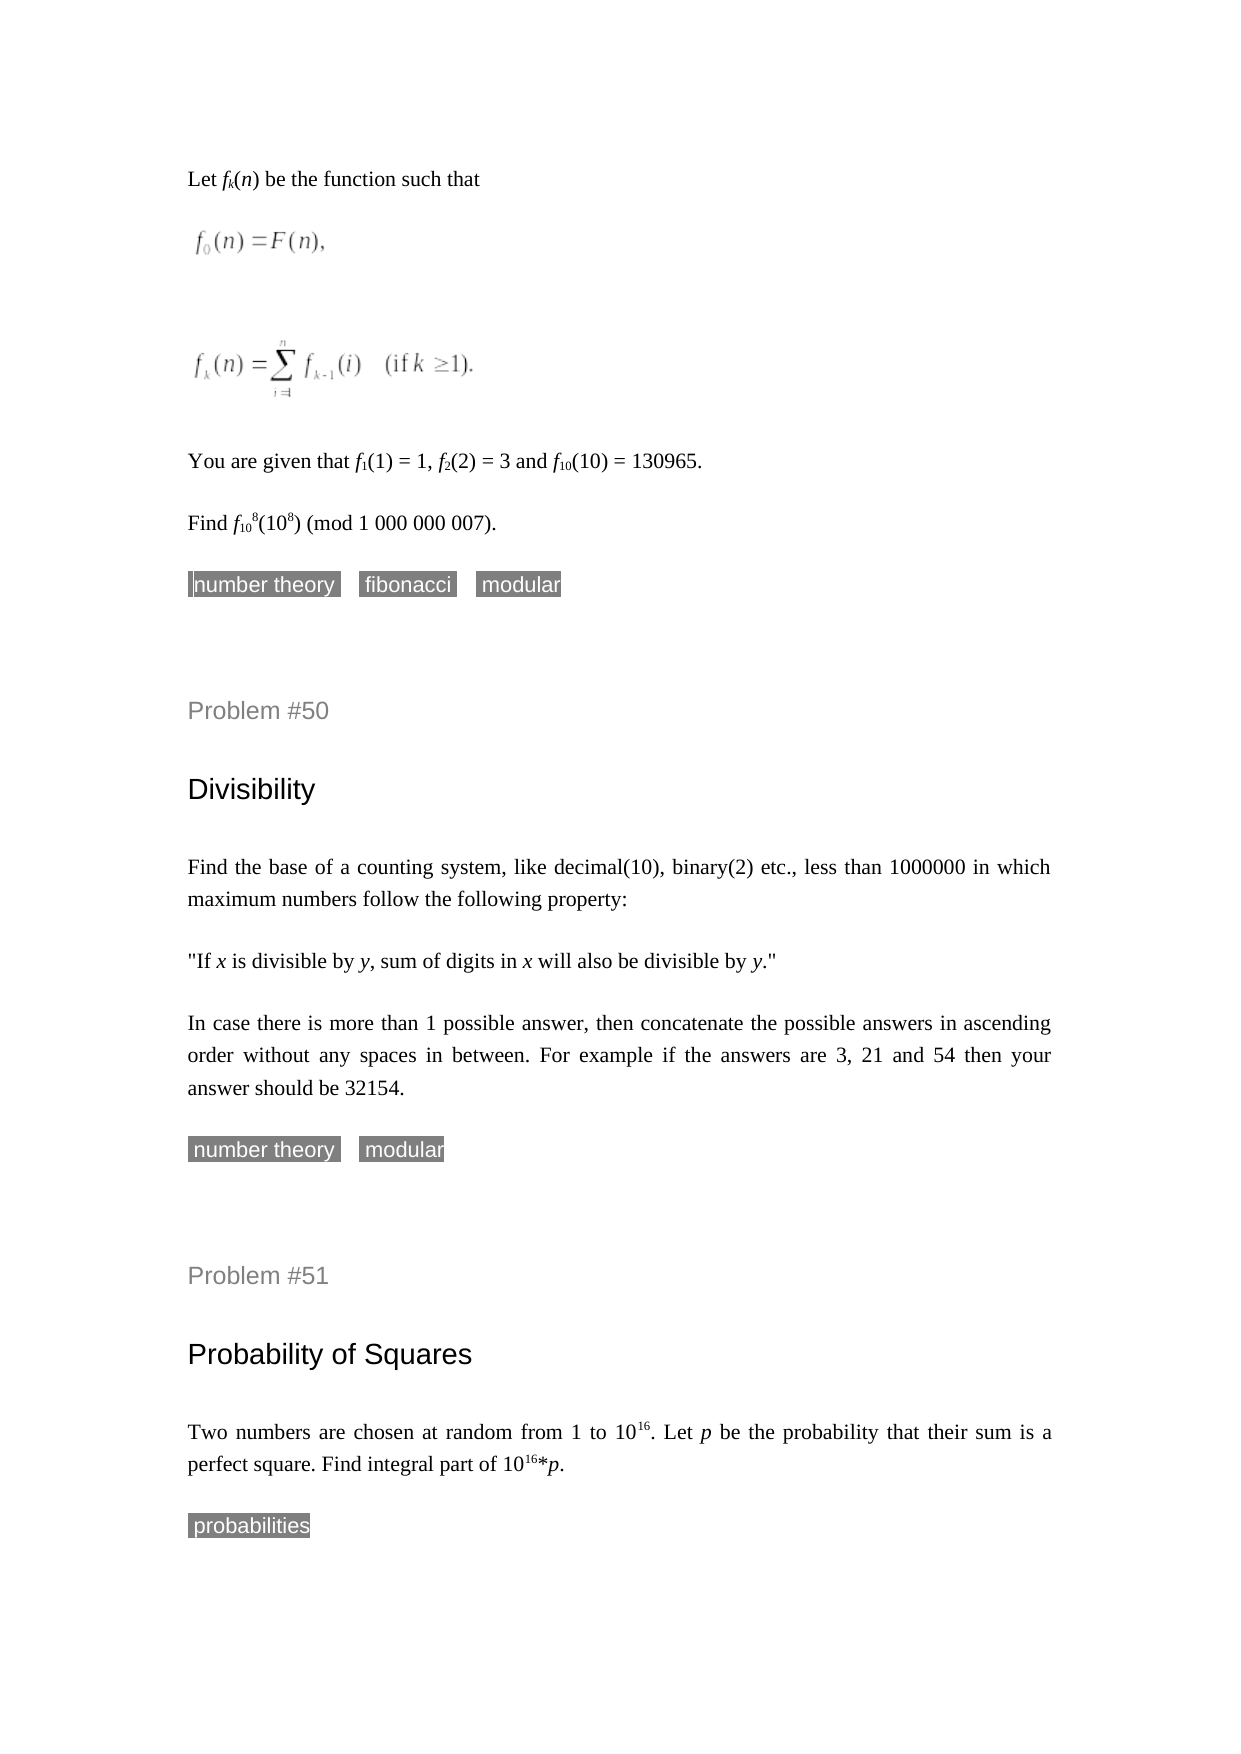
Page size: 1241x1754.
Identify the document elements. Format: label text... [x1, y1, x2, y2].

text Problem #50 [187, 694, 1053, 727]
text Find the base of a counting system, like decimal(10), binary(2) etc., less than 1000000 in which maximum numbers follow the following property: [187, 850, 1053, 915]
text number theory fibonacci modular [187, 568, 1053, 600]
text Two numbers are chosen at random from 1 to 1016. Let p be the probability that their sum is a perfect square. Find integral part of 1016*p. [187, 1415, 1053, 1480]
subtitle Probability of Squares [187, 1321, 1053, 1386]
text In case there is more than 1 possible answer, then concatenate the possible answers in ascending order without any spaces in between. For example if the answers are 3, 21 and 54 then your answer should be 32154. [187, 1006, 1053, 1104]
text "If x is divisible by y, sum of digits in x will also be divisible by y." [187, 944, 1053, 977]
text Let fk(n) be the function such that [187, 162, 1053, 194]
subtitle Divisibility [187, 756, 1053, 821]
text Problem #51 [187, 1259, 1053, 1292]
text Find f108(108) (mod 1 000 000 007). [187, 506, 1053, 539]
text number theory modular [187, 1133, 1053, 1165]
text You are given that f1(1) = 1, f2(2) = 3 and f10(10) = 130965. [187, 444, 1053, 477]
text probabilities [187, 1509, 1053, 1542]
